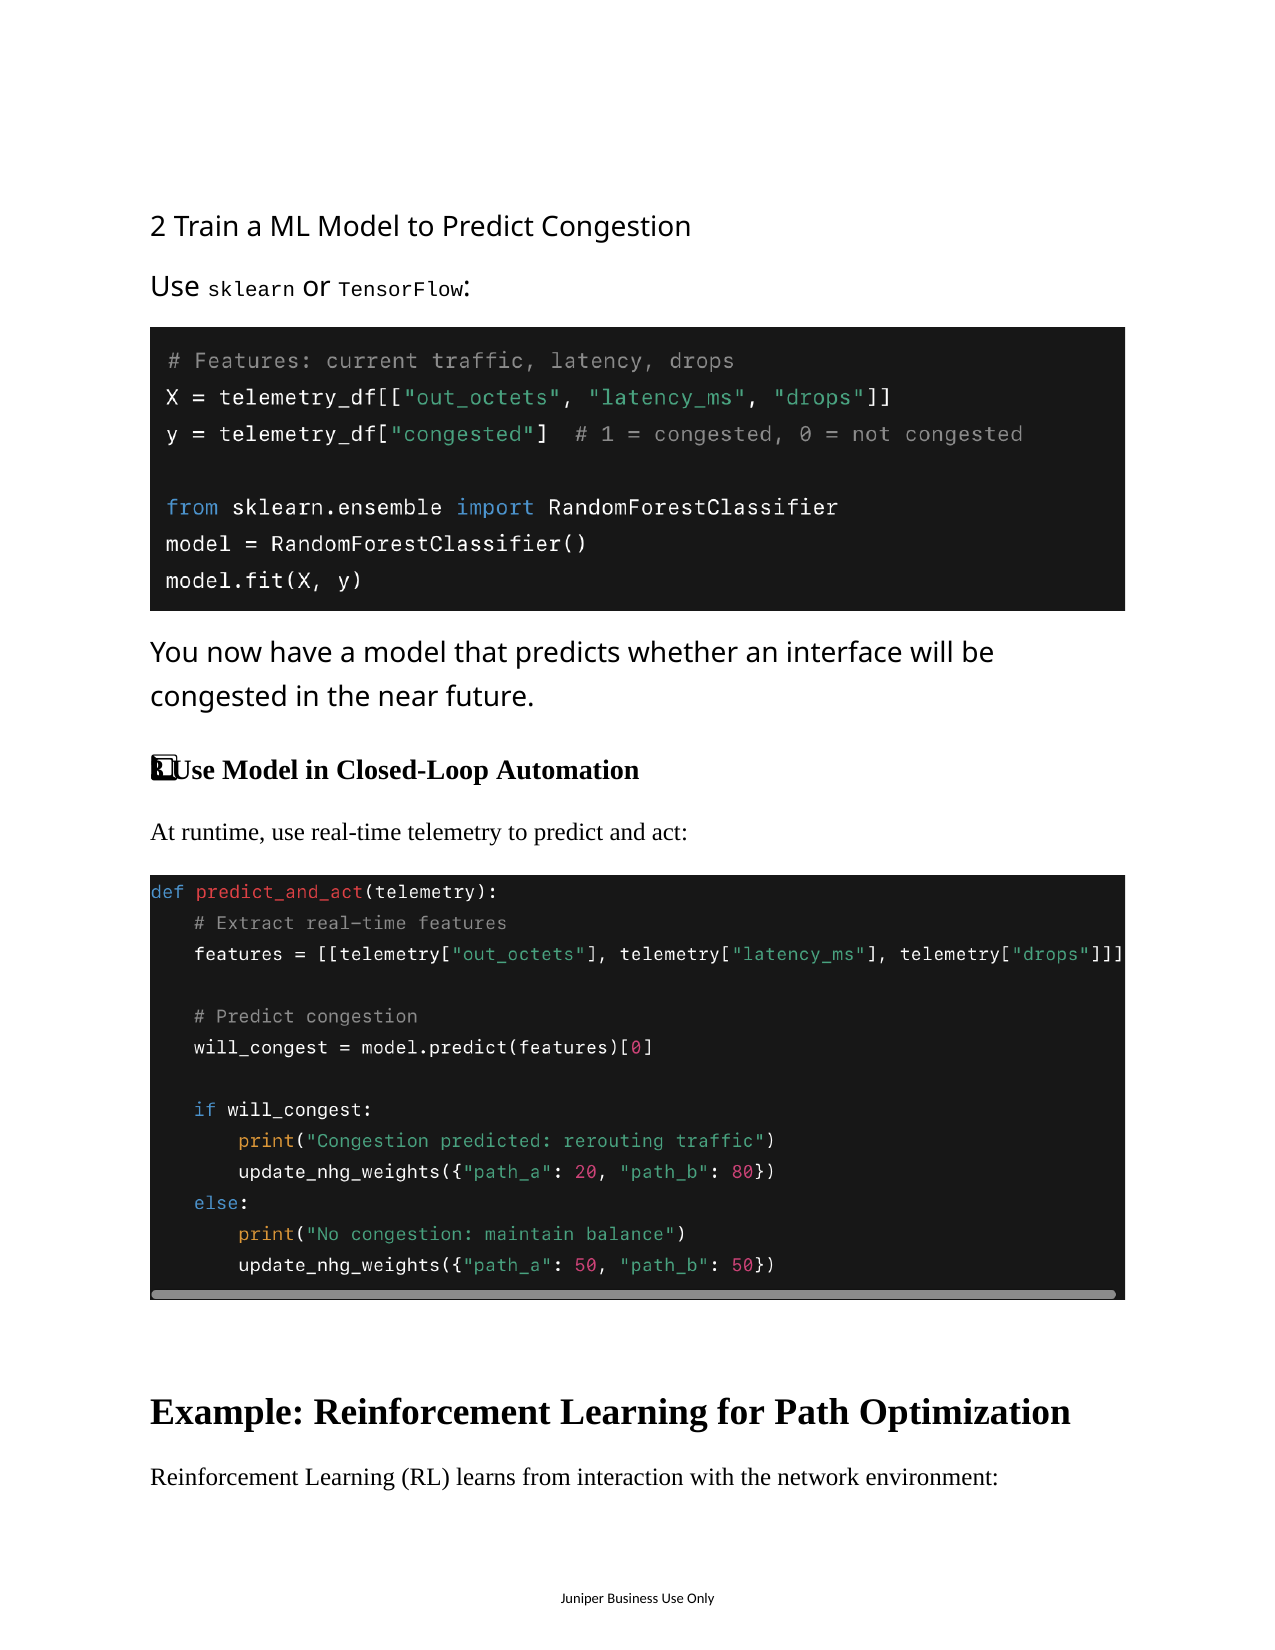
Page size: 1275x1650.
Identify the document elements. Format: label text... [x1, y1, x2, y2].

picture [150, 327, 1125, 611]
text Reinforcement Learning (RL) learns from interaction with the network environment: [150, 1462, 1125, 1490]
text 2️ Train a ML Model to Predict Congestion [150, 206, 1125, 244]
picture [150, 875, 1125, 1300]
text Use sklearn or TensorFlow: [150, 267, 1125, 305]
text Example: Reinforcement Learning for Path Optimization [150, 1389, 1125, 1432]
text At runtime, use real-time telemetry to predict and act: [150, 817, 1125, 846]
text You now have a model that predicts whether an interface will be congested in the near future. [150, 632, 1125, 715]
text 3️⃣ Use Model in Closed-Loop Automation [150, 750, 1125, 788]
